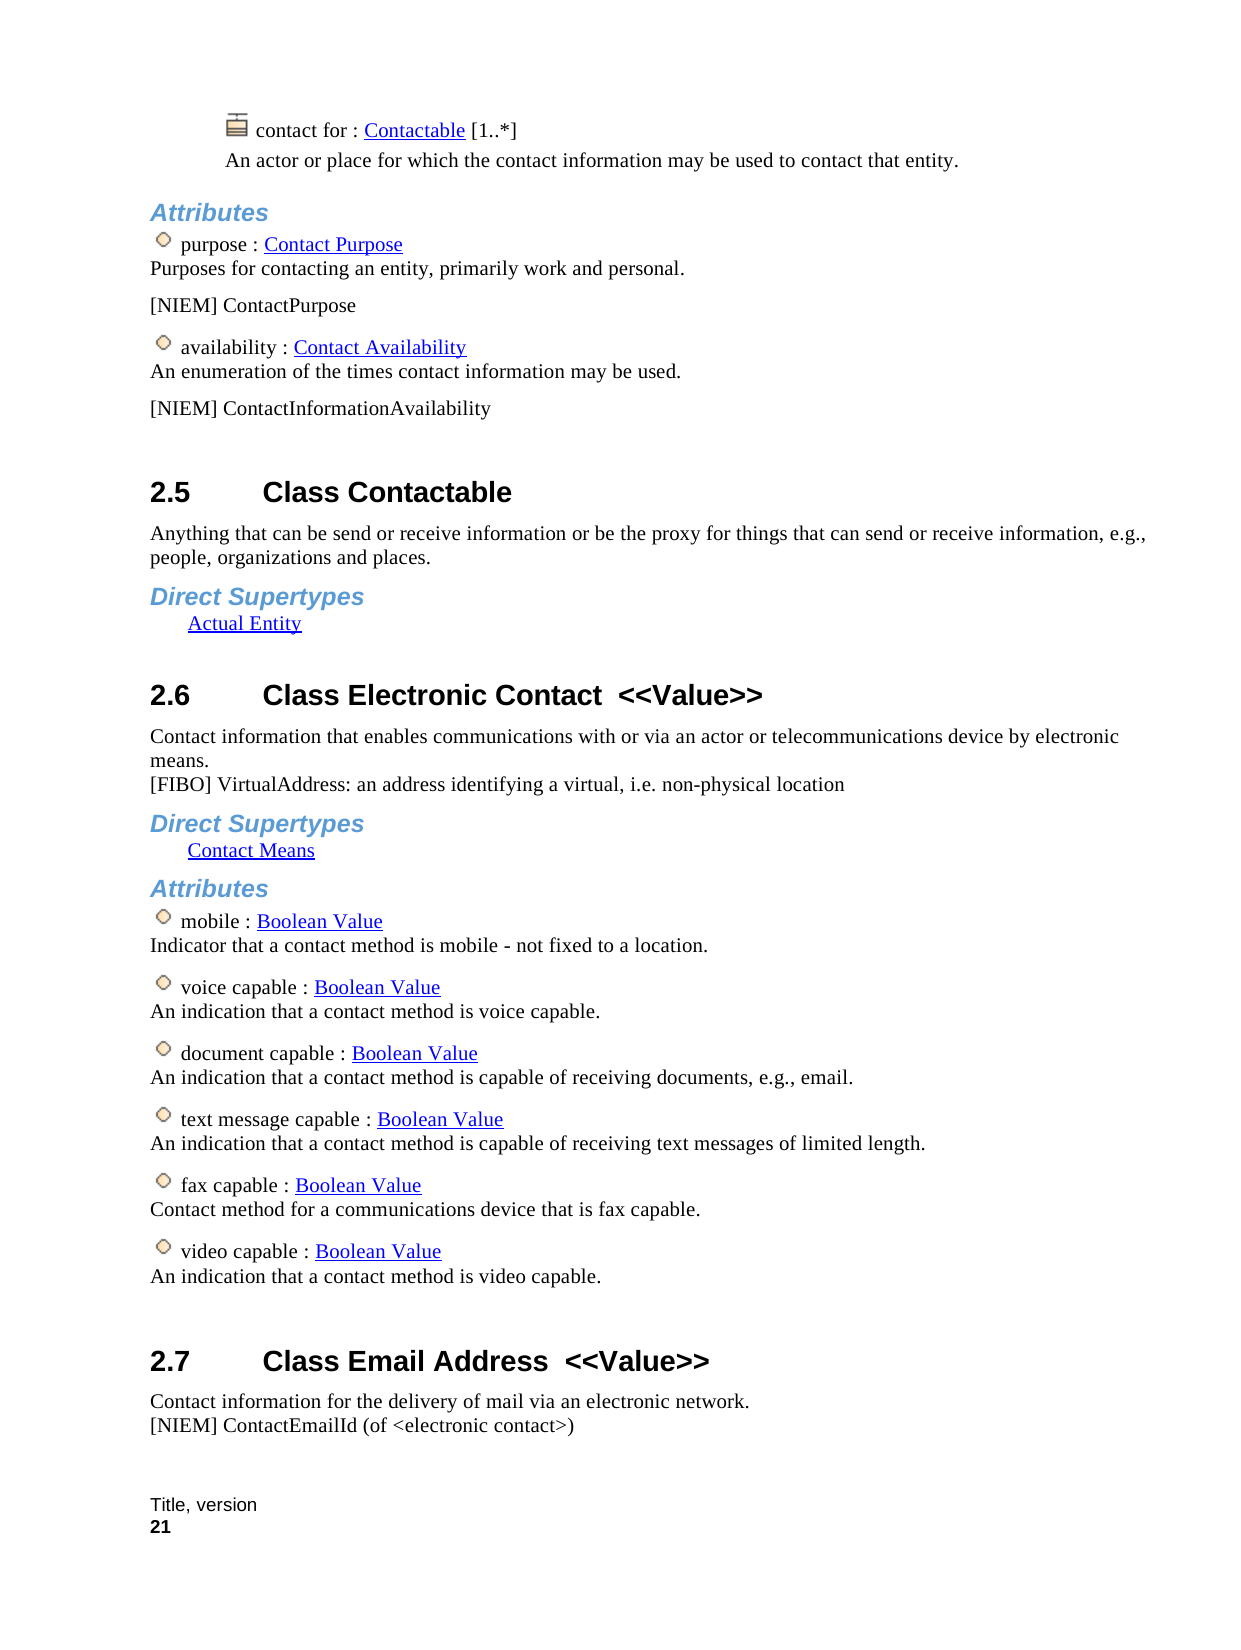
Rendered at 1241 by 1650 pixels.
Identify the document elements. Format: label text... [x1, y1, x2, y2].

picture [150, 329, 176, 355]
text [NIEM] ContactPurpose [150, 293, 1165, 317]
text purpose : Contact Purpose [150, 226, 1165, 256]
text Contact information for the delivery of mail via an electronic network. [150, 1389, 1165, 1413]
text [FIBO] VirtualAddress: an address identifying a virtual, i.e. non-physical location [150, 772, 1165, 796]
text [NIEM] ContactInformationAvailability [150, 395, 1165, 419]
text mobile : Boolean Value [150, 903, 1165, 933]
subtitle Attributes [150, 197, 1165, 226]
text Purposes for contacting an entity, primarily work and personal. [150, 256, 1165, 280]
picture [150, 969, 176, 995]
picture [225, 112, 251, 138]
picture [150, 226, 176, 252]
picture [150, 1035, 176, 1061]
text text message capable : Boolean Value [150, 1102, 1165, 1131]
text Actual Entity [187, 611, 1165, 635]
text availability : Contact Availability [150, 329, 1165, 359]
text Indicator that a contact method is mobile - not fixed to a location. [150, 933, 1165, 957]
text document capable : Boolean Value [150, 1035, 1165, 1065]
subtitle Class Electronic Contact <<Value>> [150, 678, 1165, 712]
text Contact method for a communications device that is fax capable. [150, 1197, 1165, 1221]
text An indication that a contact method is capable of receiving documents, e.g., email. [150, 1065, 1165, 1089]
text voice capable : Boolean Value [150, 969, 1165, 999]
subtitle Class Contactable [150, 475, 1165, 509]
text fax capable : Boolean Value [150, 1168, 1165, 1197]
text Contact information that enables communications with or via an actor or telecommunications device by electronic means. [150, 724, 1165, 772]
text An indication that a contact method is voice capable. [150, 999, 1165, 1023]
text An actor or place for which the contact information may be used to contact that entity. [150, 148, 1165, 172]
text contact for : Contactable [1..*] [150, 112, 1165, 142]
subtitle Attributes [150, 874, 1165, 903]
subtitle Direct Supertypes [150, 582, 1165, 611]
text video capable : Boolean Value [150, 1234, 1165, 1263]
text [NIEM] ContactEmailId (of <electronic contact>) [150, 1413, 1165, 1437]
text An enumeration of the times contact information may be used. [150, 359, 1165, 383]
picture [150, 903, 176, 929]
subtitle Class Email Address <<Value>> [150, 1343, 1165, 1377]
picture [150, 1167, 176, 1193]
text An indication that a contact method is video capable. [150, 1263, 1165, 1287]
subtitle Direct Supertypes [150, 808, 1165, 837]
text Anything that can be send or receive information or be the proxy for things that can send or receive information, e.g., people, organizations and places. [150, 521, 1165, 569]
picture [150, 1101, 176, 1127]
picture [150, 1233, 176, 1259]
text An indication that a contact method is capable of receiving text messages of limited length. [150, 1131, 1165, 1155]
text Contact Means [187, 837, 1165, 862]
